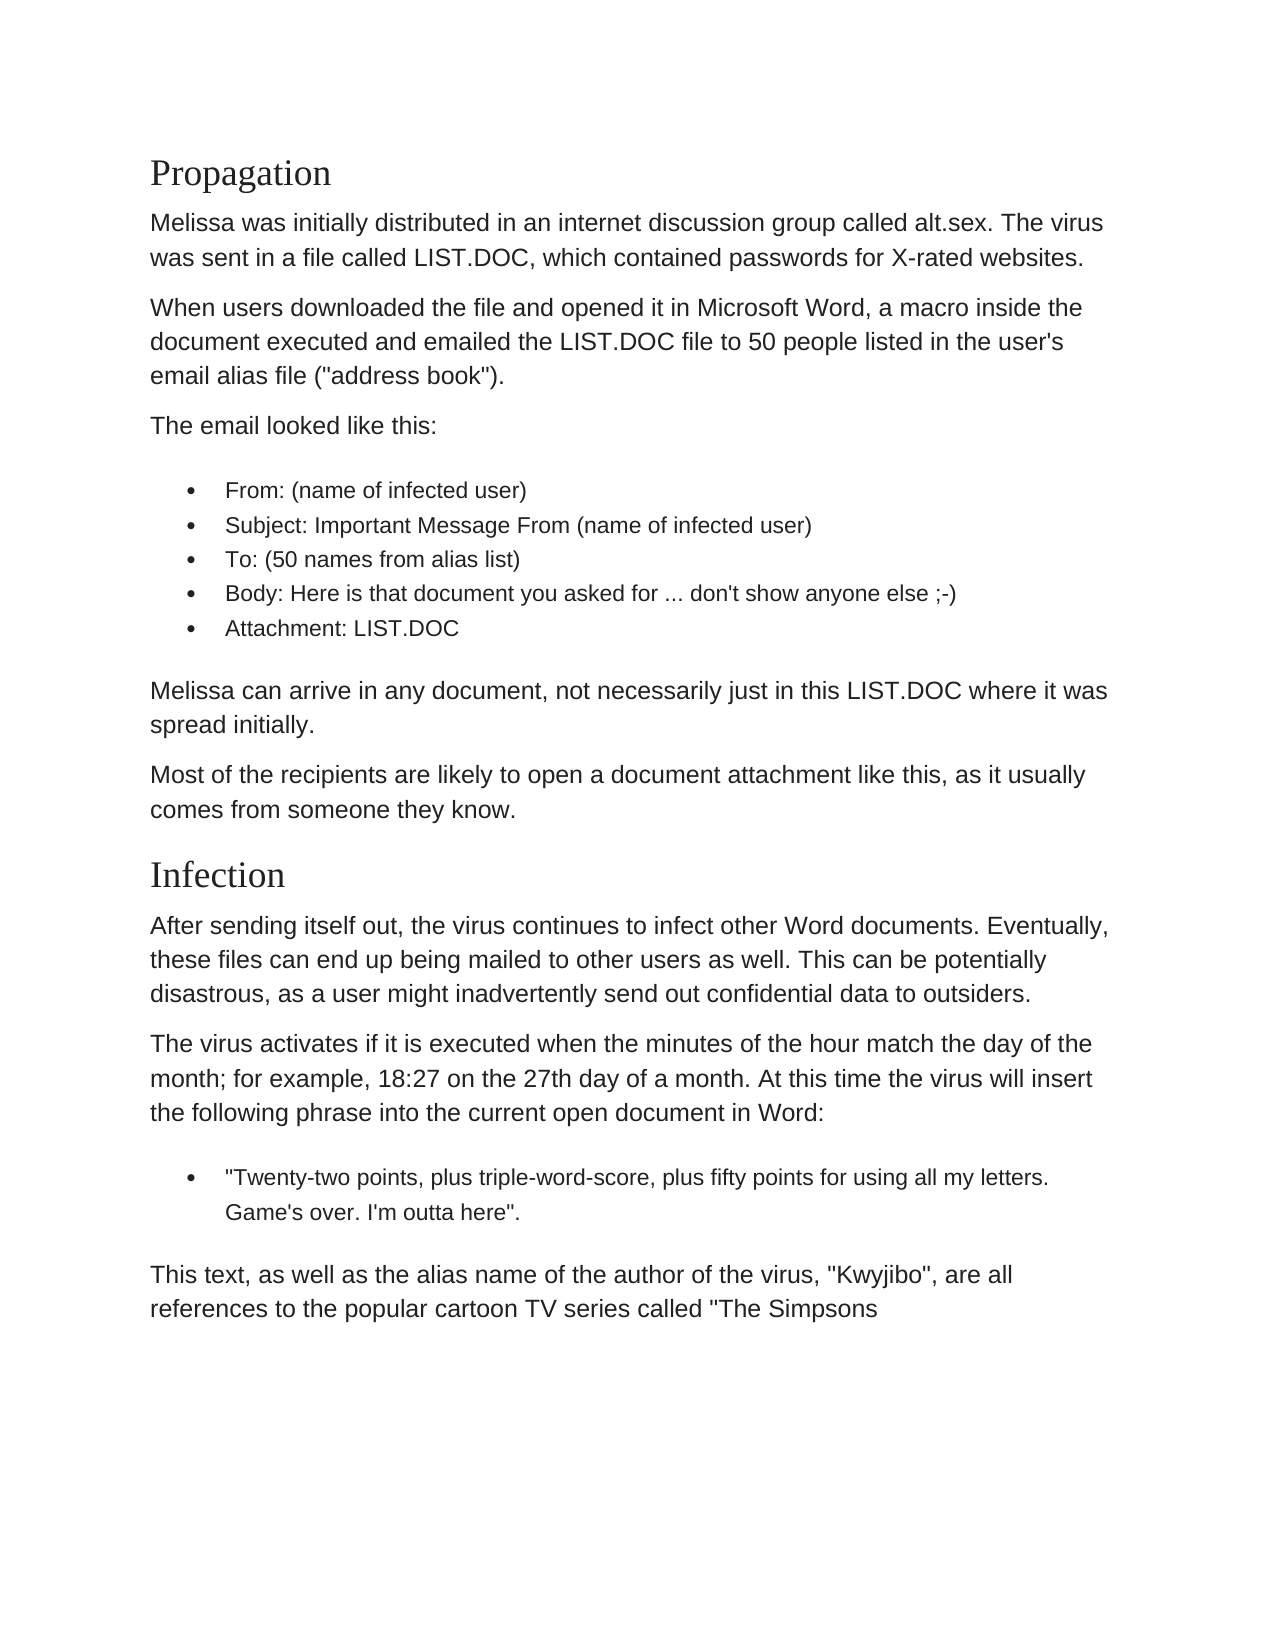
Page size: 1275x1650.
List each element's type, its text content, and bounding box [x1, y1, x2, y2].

list "Twenty-two points, plus triple-word-score, plus fifty points for using all my letters. Game's over. I'm outta here". [187, 1156, 1125, 1225]
subtitle Infection [150, 852, 1125, 896]
text The virus activates if it is executed when the minutes of the hour match the day of the month; for example, 18:27 on the 27th day of a month. At this time the virus will insert the following phrase into the current open document in Word: [150, 1024, 1125, 1127]
text The email looked like this: [150, 406, 1125, 440]
list Body: Here is that document you asked for ... don't show anyone else ;-) [187, 572, 1125, 607]
text When users downloaded the file and opened it in Microsoft Word, a macro inside the document executed and emailed the LIST.DOC file to 50 people listed in the user's email alias file ("address book"). [150, 287, 1125, 390]
subtitle Propagation [150, 150, 1125, 193]
list Attachment: LIST.DOC [187, 607, 1125, 641]
text After sending itself out, the virus continues to infect other Word documents. Eventually, these files can end up being mailed to other users as well. This can be potentially disastrous, as a user might inadvertently send out confidential data to outsiders. [150, 905, 1125, 1008]
text This text, as well as the alias name of the author of the virus, "Kwyjibo", are all references to the popular cartoon TV series called "The Simpsons [150, 1254, 1125, 1323]
text Melissa can arrive in any document, not necessarily just in this LIST.DOC where it was spread initially. [150, 670, 1125, 739]
text Most of the recipients are likely to open a document attachment like this, as it usually comes from someone they know. [150, 754, 1125, 823]
list From: (name of infected user) [187, 469, 1125, 503]
text Melissa was initially distributed in an internet discussion group called alt.sex. The virus was sent in a file called LIST.DOC, which contained passwords for X-rated websites. [150, 202, 1125, 271]
list Subject: Important Message From (name of infected user) [187, 503, 1125, 538]
list To: (50 names from alias list) [187, 538, 1125, 572]
